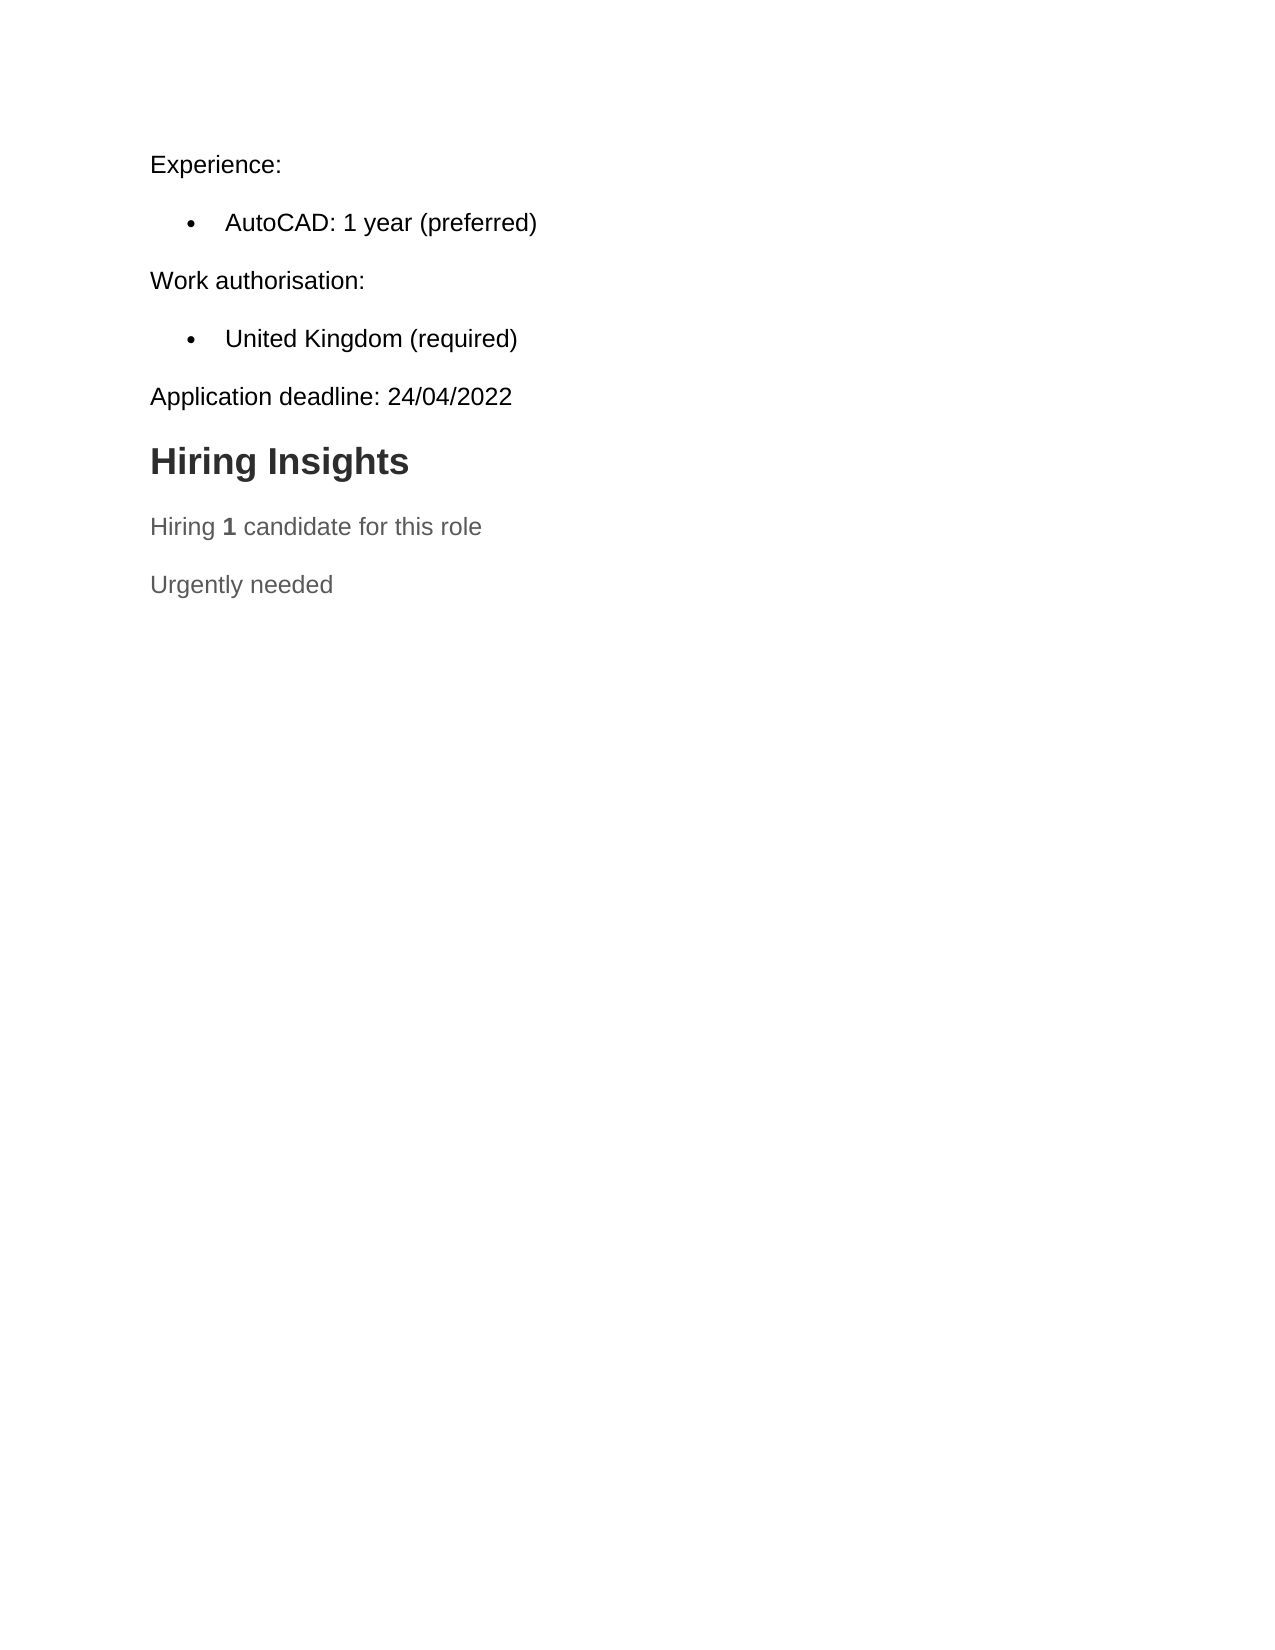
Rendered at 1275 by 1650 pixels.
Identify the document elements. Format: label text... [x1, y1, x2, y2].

list United Kingdom (required) [187, 324, 1125, 352]
text Experience: [150, 150, 1125, 179]
text Hiring Insights [150, 439, 1125, 483]
text Application deadline: 24/04/2022 [150, 382, 1125, 410]
list AutoCAD: 1 year (preferred) [187, 208, 1125, 237]
text Work authorisation: [150, 266, 1125, 294]
text Hiring 1 candidate for this role [150, 512, 1125, 541]
text Urgently needed [150, 570, 1125, 598]
